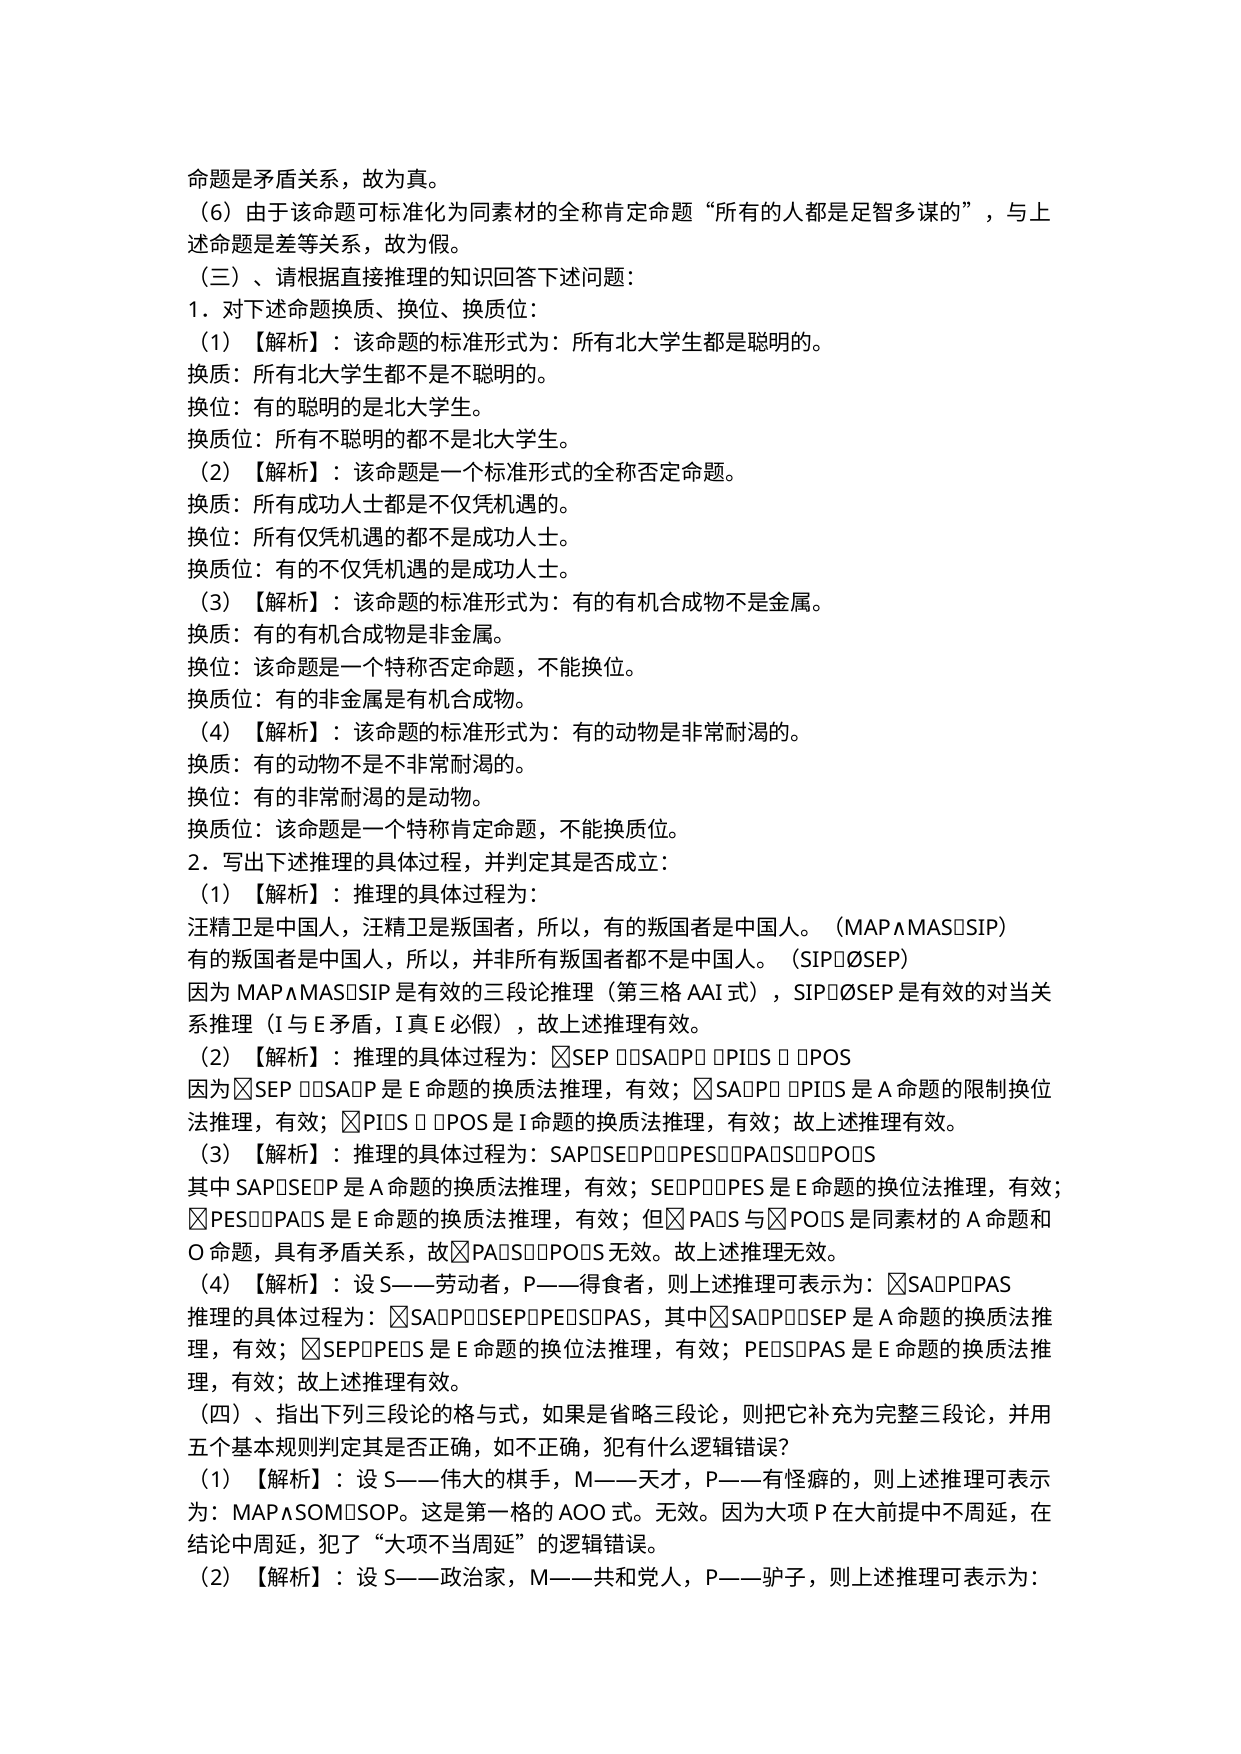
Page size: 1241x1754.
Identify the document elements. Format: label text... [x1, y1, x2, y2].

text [187, 162, 1053, 194]
text 换质：所有成功人士都是不仅凭机遇的。 [187, 487, 1053, 519]
text 汪精卫是中国人，汪精卫是叛国者，所以，有的叛国者是中国人。（MAP∧MASSIP） [187, 909, 1053, 942]
text 1．对下述命题换质、换位、换质位： [187, 292, 1053, 324]
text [187, 1559, 1053, 1592]
text 换质：有的有机合成物是非金属。 [187, 617, 1053, 649]
text （6）由于该命题可标准化为同素材的全称肯定命题“所有的人都是足智多谋的”，与上述命题是差等关系，故为假。 [187, 194, 1053, 259]
text （三）、请根据直接推理的知识回答下述问题： [187, 259, 1053, 292]
text 推理的具体过程为：SAPSEPPESPAS，其中SAPSEP是A命题的换质法推理，有效；SEPPES是E命题的换位法推理，有效；PESPAS是E命题的换质法推理，有效；故上述推理有效。 [187, 1299, 1053, 1397]
text 换质位：有的不仅凭机遇的是成功人士。 [187, 552, 1053, 584]
text 换位：该命题是一个特称否定命题，不能换位。 [187, 649, 1053, 682]
text （3）【解析】：推理的具体过程为：SAPSEPPESPASPOS [187, 1137, 1053, 1169]
text 因为MAP∧MASSIP是有效的三段论推理（第三格AAI式），SIPØSEP是有效的对当关系推理（I与E矛盾，I真E必假），故上述推理有效。 [187, 974, 1053, 1039]
text （1）【解析】：推理的具体过程为： [187, 877, 1053, 909]
text （1）【解析】：设S——伟大的棋手，M——天才，P——有怪癖的，则上述推理可表示为：MAP∧SOMSOP。这是第一格的AOO式。无效。因为大项P在大前提中不周延，在结论中周延，犯了“大项不当周延”的逻辑错误。 [187, 1462, 1053, 1559]
text 其中SAPSEP是A命题的换质法推理，有效；SEPPES是E命题的换位法推理，有效；PESPAS是E命题的换质法推理，有效；但PAS与POS是同素材的A命题和O命题，具有矛盾关系，故PASPOS无效。故上述推理无效。 [187, 1169, 1053, 1267]
text 换质：有的动物不是不非常耐渴的。 [187, 747, 1053, 779]
text 换质位：该命题是一个特称肯定命题，不能换质位。 [187, 812, 1053, 844]
text 换位：有的非常耐渴的是动物。 [187, 779, 1053, 812]
text （3）【解析】：该命题的标准形式为：有的有机合成物不是金属。 [187, 584, 1053, 617]
text （4）【解析】：设S——劳动者，P——得食者，则上述推理可表示为：SAPPAS [187, 1267, 1053, 1299]
text 因为SEP SAP是E命题的换质法推理，有效；SAP PIS是A命题的限制换位法推理，有效；PIS  POS是I命题的换质法推理，有效；故上述推理有效。 [187, 1072, 1053, 1137]
text （四）、指出下列三段论的格与式，如果是省略三段论，则把它补充为完整三段论，并用五个基本规则判定其是否正确，如不正确，犯有什么逻辑错误？ [187, 1397, 1053, 1462]
text （1）【解析】：该命题的标准形式为：所有北大学生都是聪明的。 [187, 324, 1053, 357]
text 换质：所有北大学生都不是不聪明的。 [187, 357, 1053, 389]
text 有的叛国者是中国人，所以，并非所有叛国者都不是中国人。（SIPØSEP） [187, 942, 1053, 974]
text 换质位：所有不聪明的都不是北大学生。 [187, 422, 1053, 454]
text 换位：有的聪明的是北大学生。 [187, 389, 1053, 422]
text 2．写出下述推理的具体过程，并判定其是否成立： [187, 844, 1053, 877]
text 换位：所有仅凭机遇的都不是成功人士。 [187, 519, 1053, 552]
text 换质位：有的非金属是有机合成物。 [187, 682, 1053, 714]
text （2）【解析】：推理的具体过程为：SEP SAP PIS  POS [187, 1039, 1053, 1072]
text （2）【解析】：该命题是一个标准形式的全称否定命题。 [187, 454, 1053, 487]
text （4）【解析】：该命题的标准形式为：有的动物是非常耐渴的。 [187, 714, 1053, 747]
